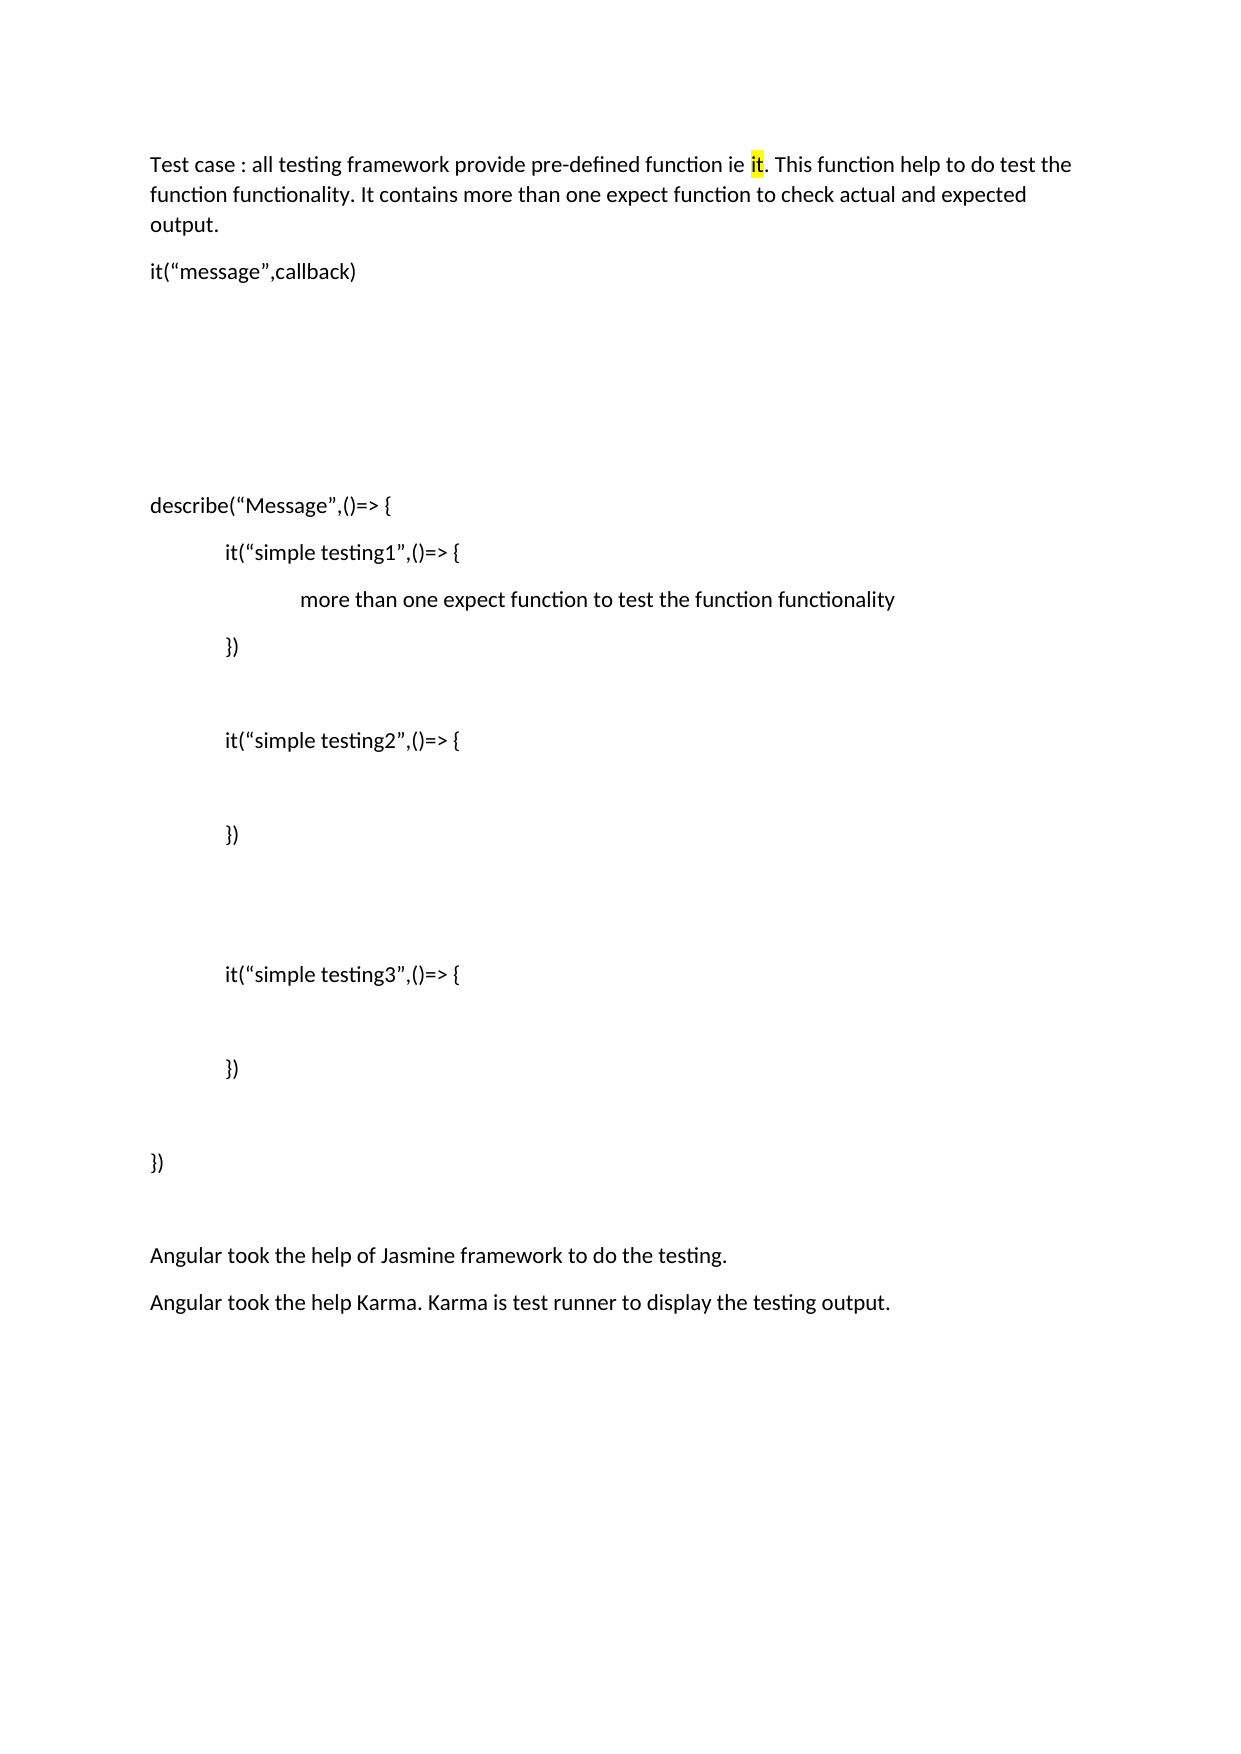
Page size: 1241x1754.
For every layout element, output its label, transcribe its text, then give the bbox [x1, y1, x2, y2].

text describe(“Message”,()=> { [150, 492, 1090, 520]
text more than one expect function to test the function functionality [150, 585, 1090, 613]
text }) [150, 1054, 1090, 1082]
text it(“simple testing2”,()=> { [150, 726, 1090, 754]
text it(“message”,callback) [150, 257, 1090, 285]
text }) [150, 1148, 1090, 1176]
text it(“simple testing1”,()=> { [150, 538, 1090, 567]
text }) [150, 820, 1090, 848]
text }) [150, 632, 1090, 660]
text Angular took the help Karma. Karma is test runner to display the testing output. [150, 1288, 1090, 1317]
text Test case : all testing framework provide pre-defined function ie it. This function help to do test the function functionality. It contains more than one expect function to check actual and expected output. [150, 150, 1090, 238]
text it(“simple testing3”,()=> { [150, 960, 1090, 988]
text Angular took the help of Jasmine framework to do the testing. [150, 1242, 1090, 1270]
